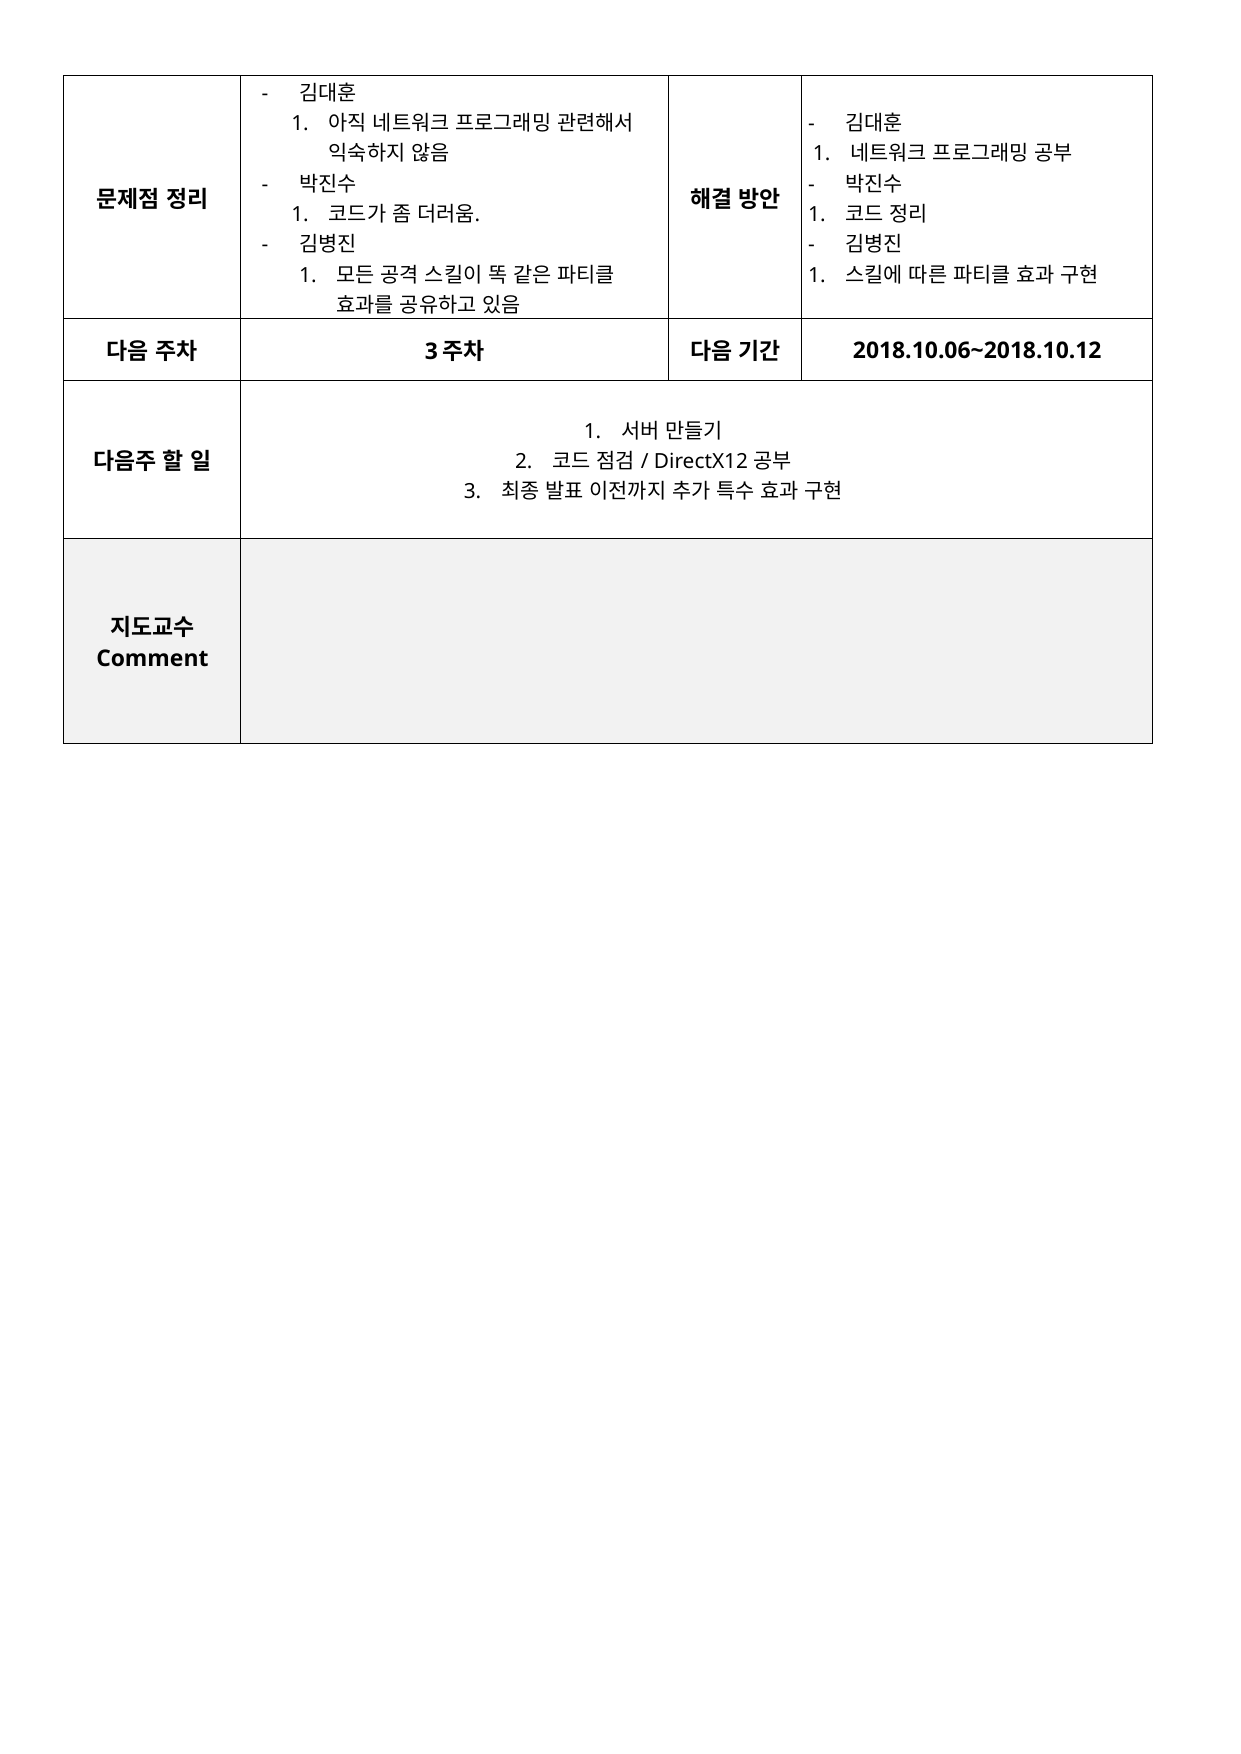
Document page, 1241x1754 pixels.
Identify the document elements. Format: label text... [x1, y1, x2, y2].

table_cell 3주차 [241, 319, 668, 380]
table_cell 다음 기간 [669, 319, 801, 380]
table_header 김대훈 아직 네트워크 프로그래밍 관련해서 익숙하지 않음 박진수 코드가 좀 더러움. 김병진 모든 공격 스킬이 똑 같은 파티클 효과를 공유하고 있음 [241, 76, 668, 318]
table_cell 다음주 할 일 [64, 381, 240, 538]
table_cell [241, 539, 1152, 743]
table_header 김대훈 네트워크 프로그래밍 공부 박진수 코드 정리 김병진 스킬에 따른 파티클 효과 구현 [802, 76, 1152, 318]
table_cell 서버 만들기 코드 점검 / DirectX12 공부 최종 발표 이전까지 추가 특수 효과 구현 [241, 381, 1152, 538]
table_cell 다음 주차 [64, 319, 240, 380]
table_cell 지도교수 Comment [64, 539, 240, 743]
table_header 문제점 정리 [64, 76, 240, 318]
table_cell 2018.10.06~2018.10.12 [802, 319, 1152, 380]
table_header 해결 방안 [669, 76, 801, 318]
